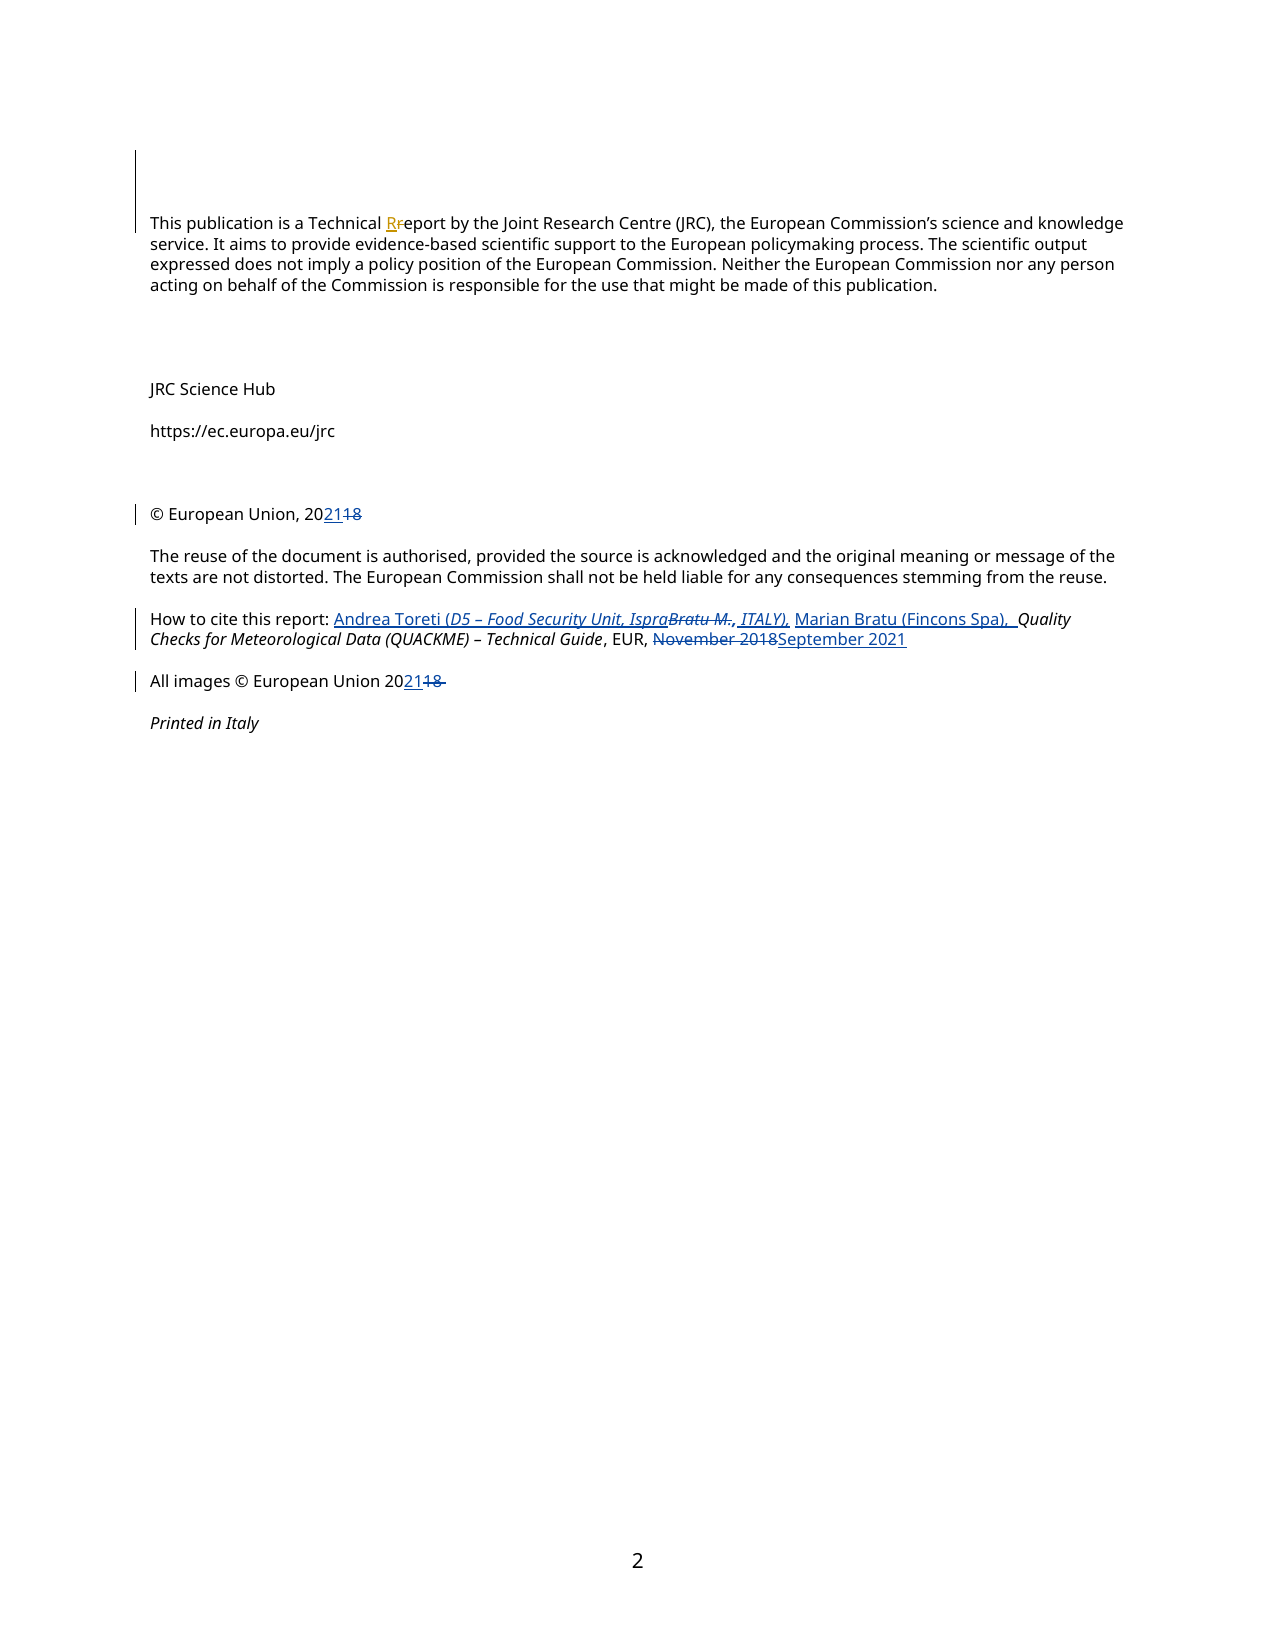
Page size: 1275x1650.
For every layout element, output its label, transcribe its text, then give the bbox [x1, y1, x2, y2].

text How to cite this report: , Quality Checks for Meteorological Data (QUACKME) – Technical Guide, EUR, [150, 608, 1125, 650]
text All images © European Union 20 [150, 671, 1125, 692]
text © European Union, 20 [150, 504, 1125, 525]
text Printed in Italy [150, 712, 1125, 733]
text The reuse of the document is authorised, provided the source is acknowledged and the original meaning or message of the texts are not distorted. The European Commission shall not be held liable for any consequences stemming from the reuse. [150, 546, 1125, 587]
text https://ec.europa.eu/jrc [150, 421, 1125, 442]
text JRC Science Hub [150, 379, 1125, 421]
text This publication is a Technical eport by the Joint Research Centre (JRC), the European Commission’s science and knowledge service. It aims to provide evidence-based scientific support to the European policymaking process. The scientific output expressed does not imply a policy position of the European Commission. Neither the European Commission nor any person acting on behalf of the Commission is responsible for the use that might be made of this publication. [150, 212, 1125, 296]
